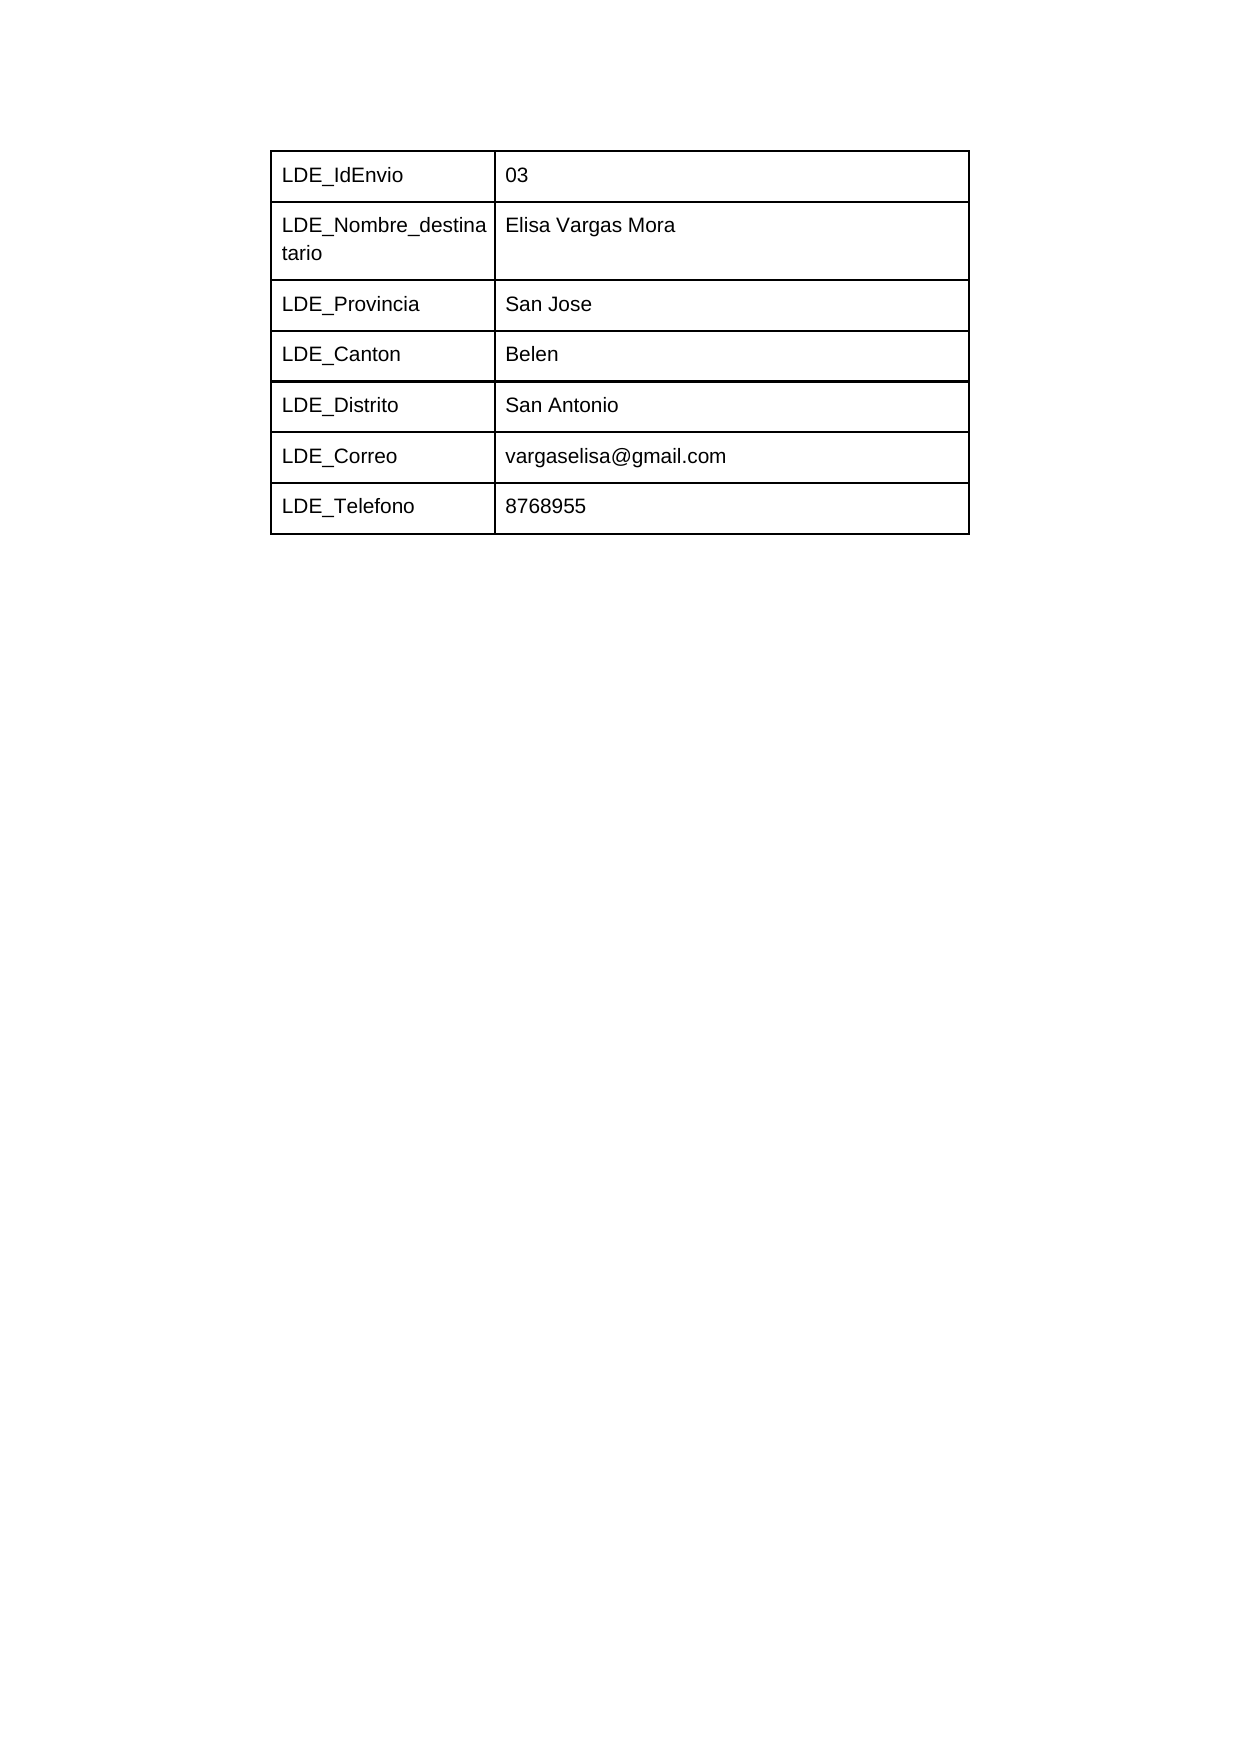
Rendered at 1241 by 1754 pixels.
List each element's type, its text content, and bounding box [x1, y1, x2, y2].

table_cell Belen [496, 332, 968, 380]
table_cell LDE_Canton [272, 332, 494, 380]
table_cell LDE_Correo [272, 433, 494, 482]
table_cell LDE_Provincia [272, 281, 494, 330]
table_cell 8768955 [496, 484, 968, 533]
table_cell vargaselisa@gmail.com [496, 433, 968, 482]
table_cell LDE_Telefono [272, 484, 494, 533]
table_cell LDE_Nombre_destinatario [272, 203, 494, 279]
table_cell Elisa Vargas Mora [496, 203, 968, 279]
table_cell San Antonio [496, 383, 968, 431]
table_cell 03 [496, 152, 968, 201]
table_cell LDE_Distrito [272, 383, 494, 431]
table_cell San Jose [496, 281, 968, 330]
table_cell LDE_IdEnvio [272, 152, 494, 201]
